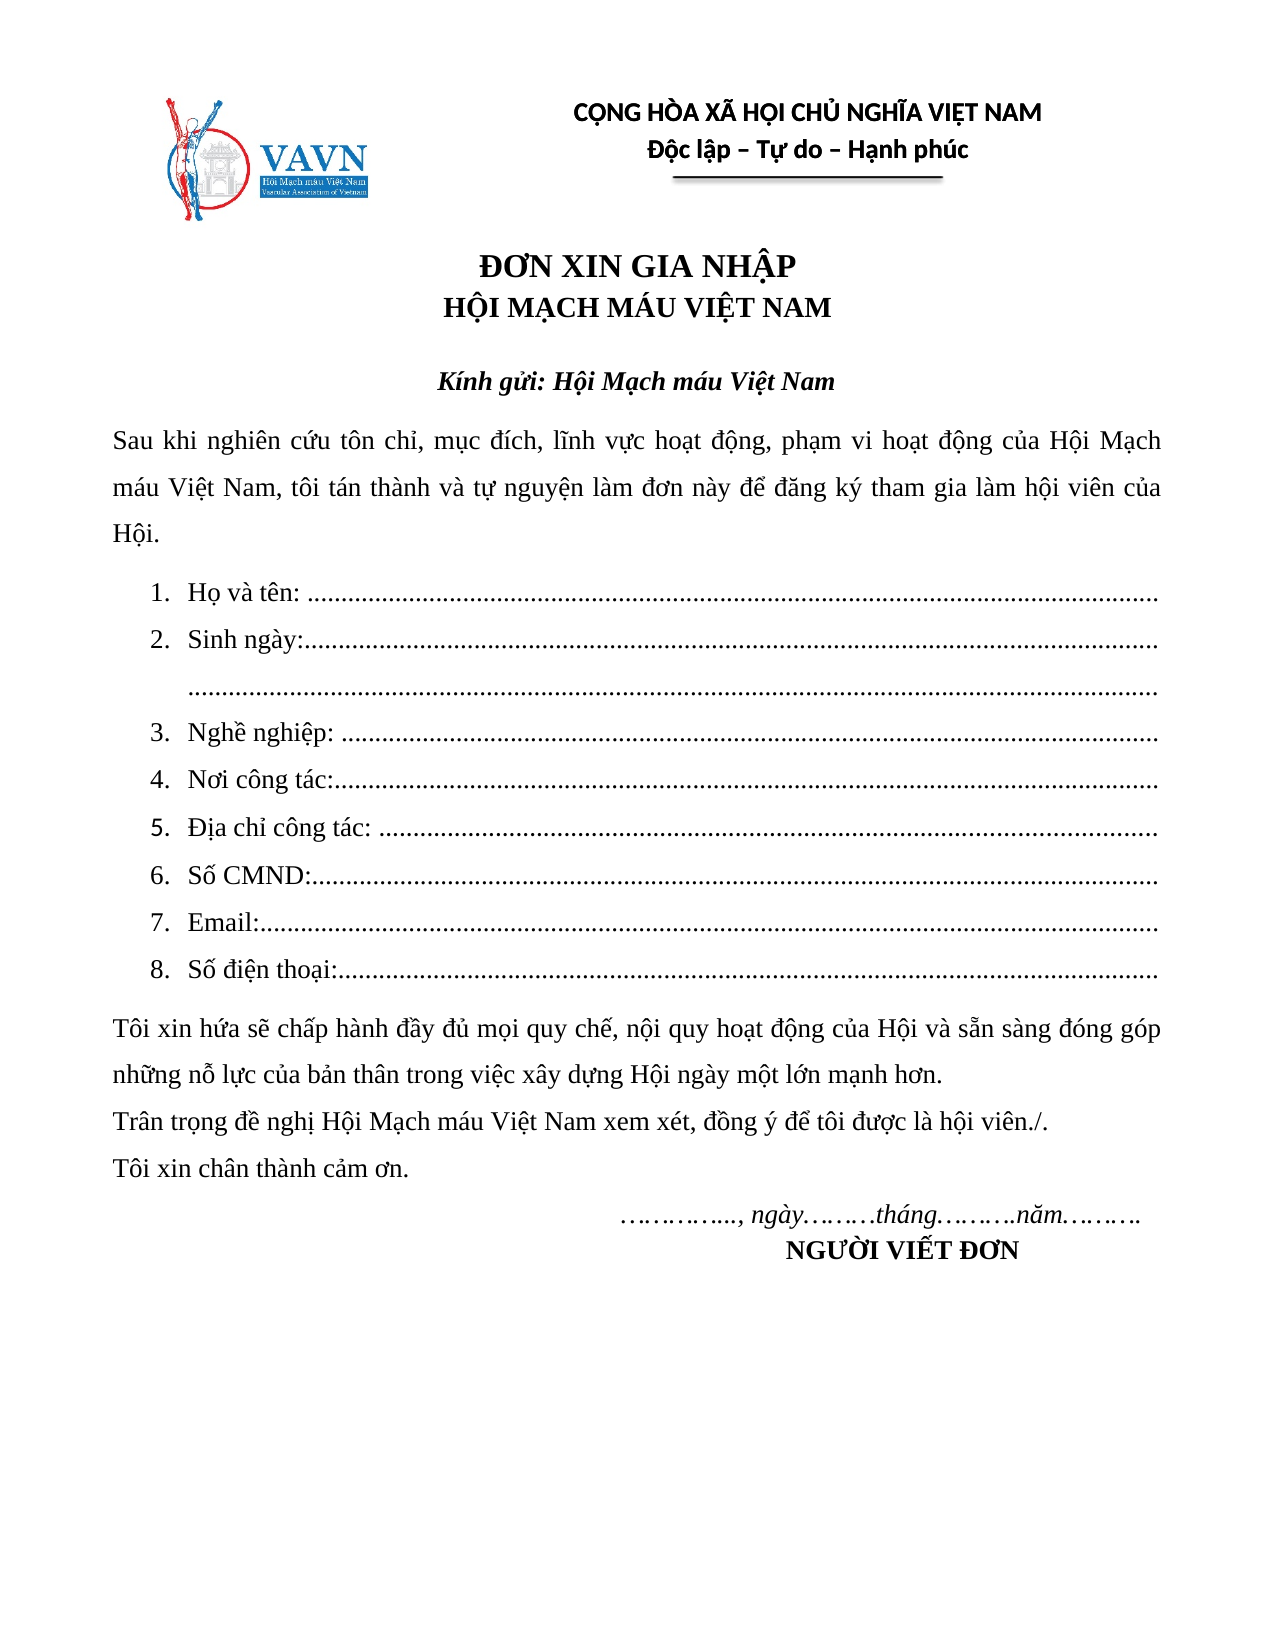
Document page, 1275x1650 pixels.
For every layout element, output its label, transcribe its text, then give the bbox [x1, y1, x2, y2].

list Họ và tên: [150, 577, 1162, 608]
text Trân trọng đề nghị Hội Mạch máu Việt Nam xem xét, đồng ý để tôi được là hội viên./. [112, 1105, 1162, 1136]
text HỘI MẠCH MÁU VIỆT NAM [112, 291, 1162, 324]
text Kính gửi: Hội Mạch máu Việt Nam [112, 365, 1162, 396]
list Nghề nghiệp: [150, 717, 1162, 748]
list Số điện thoại: [150, 953, 1162, 984]
text Tôi xin hứa sẽ chấp hành đầy đủ mọi quy chế, nội quy hoạt động của Hội và sẵn sàng đóng góp những nỗ lực của bản thân trong việc xây dựng Hội ngày một lớn mạnh hơn. [112, 1012, 1162, 1090]
list Nơi công tác: [150, 763, 1162, 794]
list Email: [150, 906, 1162, 937]
list Số CMND: [150, 859, 1162, 891]
text Sau khi nghiên cứu tôn chỉ, mục đích, lĩnh vực hoạt động, phạm vi hoạt động của Hội Mạch máu Việt Nam, tôi tán thành và tự nguyện làm đơn này để đăng ký tham gia làm hội viên của Hội. [112, 424, 1162, 548]
list Sinh ngày: [150, 623, 1162, 701]
text Tôi xin chân thành cảm ơn. [112, 1152, 1162, 1183]
list Địa chỉ công tác: [150, 810, 379, 843]
text ĐƠN XIN GIA NHẬP [112, 247, 1162, 285]
text NGƯỜI VIẾT ĐƠN [112, 1234, 1162, 1265]
text …………..., ngày………tháng……….năm………. [112, 1198, 1162, 1230]
picture [85, 52, 446, 264]
